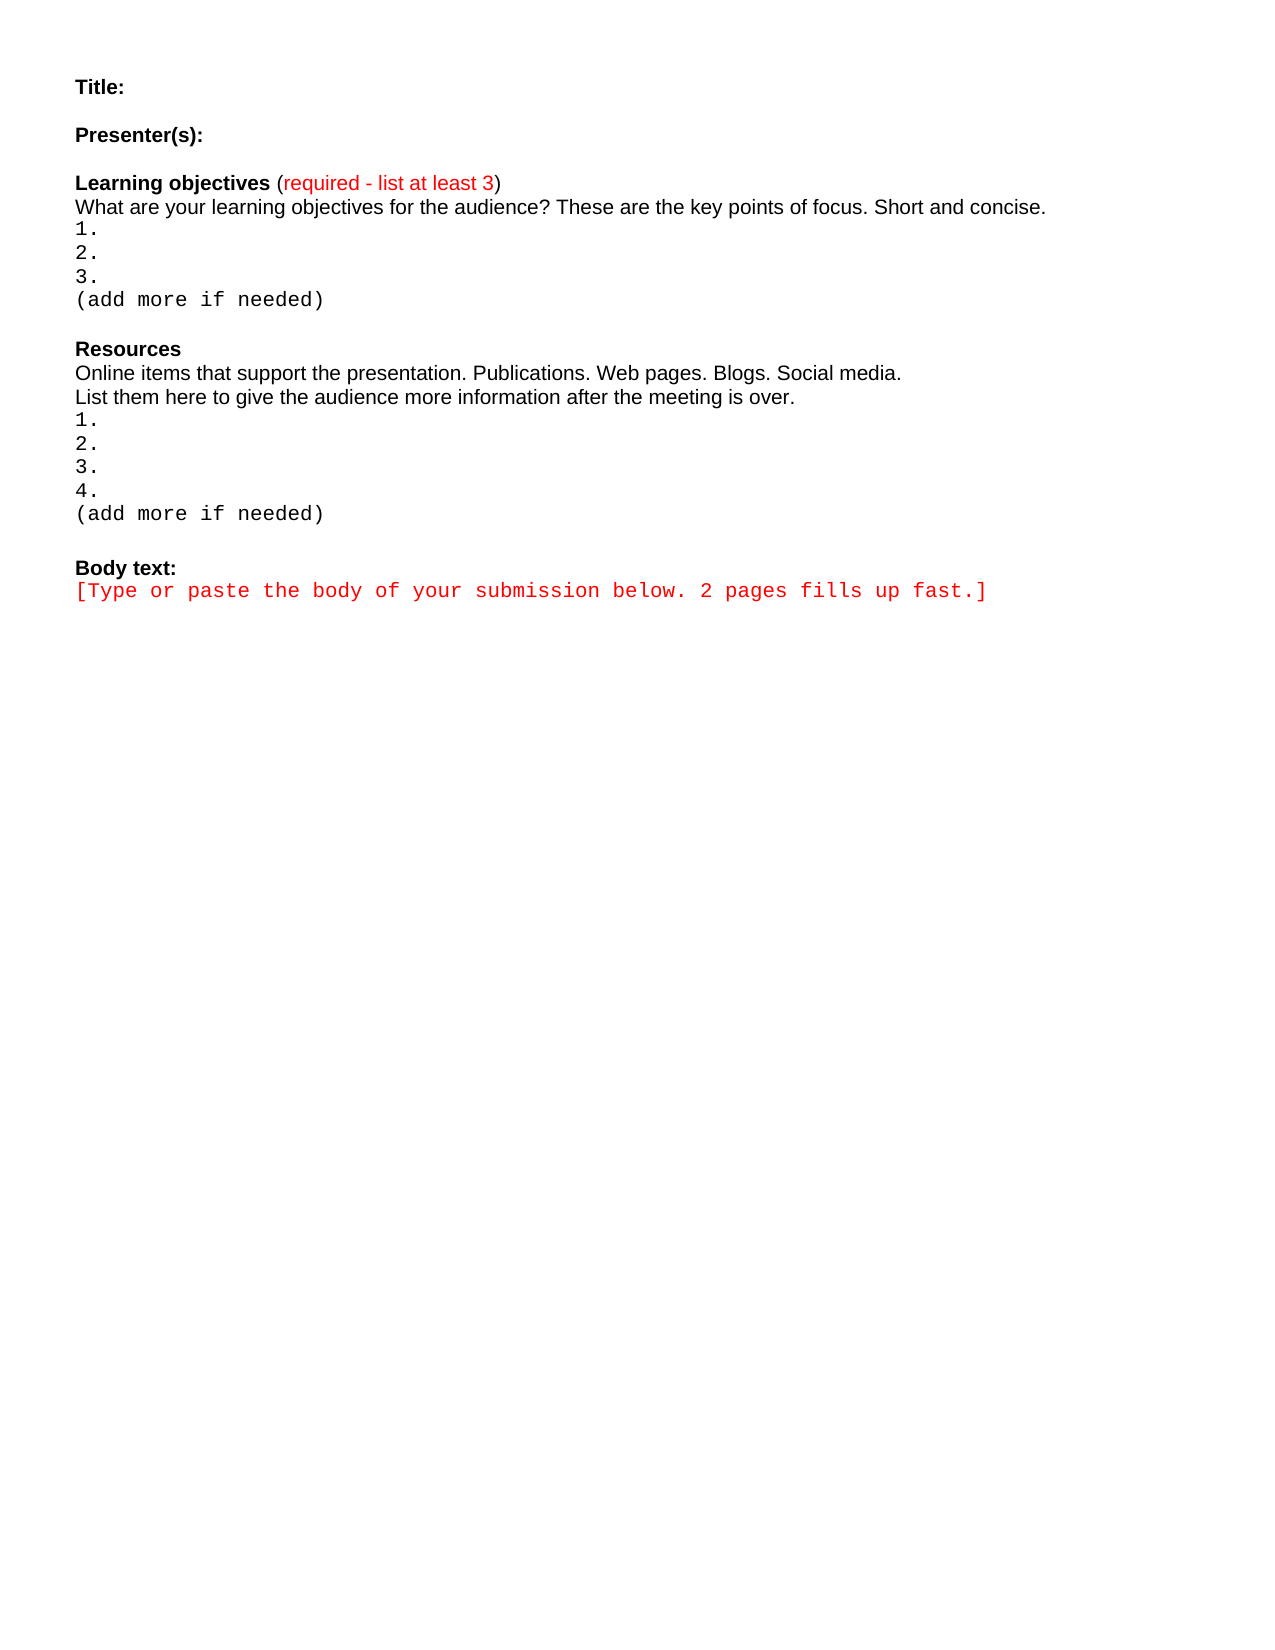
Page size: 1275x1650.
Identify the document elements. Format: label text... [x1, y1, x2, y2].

text Learning objectives (required - list at least 3) [75, 171, 1200, 194]
text Resources [75, 337, 1200, 361]
text 3. [75, 266, 1200, 289]
text Body text: [75, 556, 1200, 580]
text Title: [75, 75, 1200, 99]
text 2. [75, 242, 1200, 266]
text 1. [75, 409, 1200, 432]
text 3. [75, 456, 1200, 480]
text 4. [75, 480, 1200, 503]
text Presenter(s): [75, 123, 1200, 147]
text (add more if needed) [75, 503, 1200, 527]
text Online items that support the presentation. Publications. Web pages. Blogs. Social media. List them here to give the audience more information after the meeting is over. [75, 361, 1200, 409]
text 2. [75, 432, 1200, 456]
text What are your learning objectives for the audience? These are the key points of focus. Short and concise. [75, 194, 1200, 218]
text [Type or paste the body of your submission below. 2 pages fills up fast.] [75, 580, 1200, 603]
text (add more if needed) [75, 289, 1200, 313]
text 1. [75, 218, 1200, 242]
